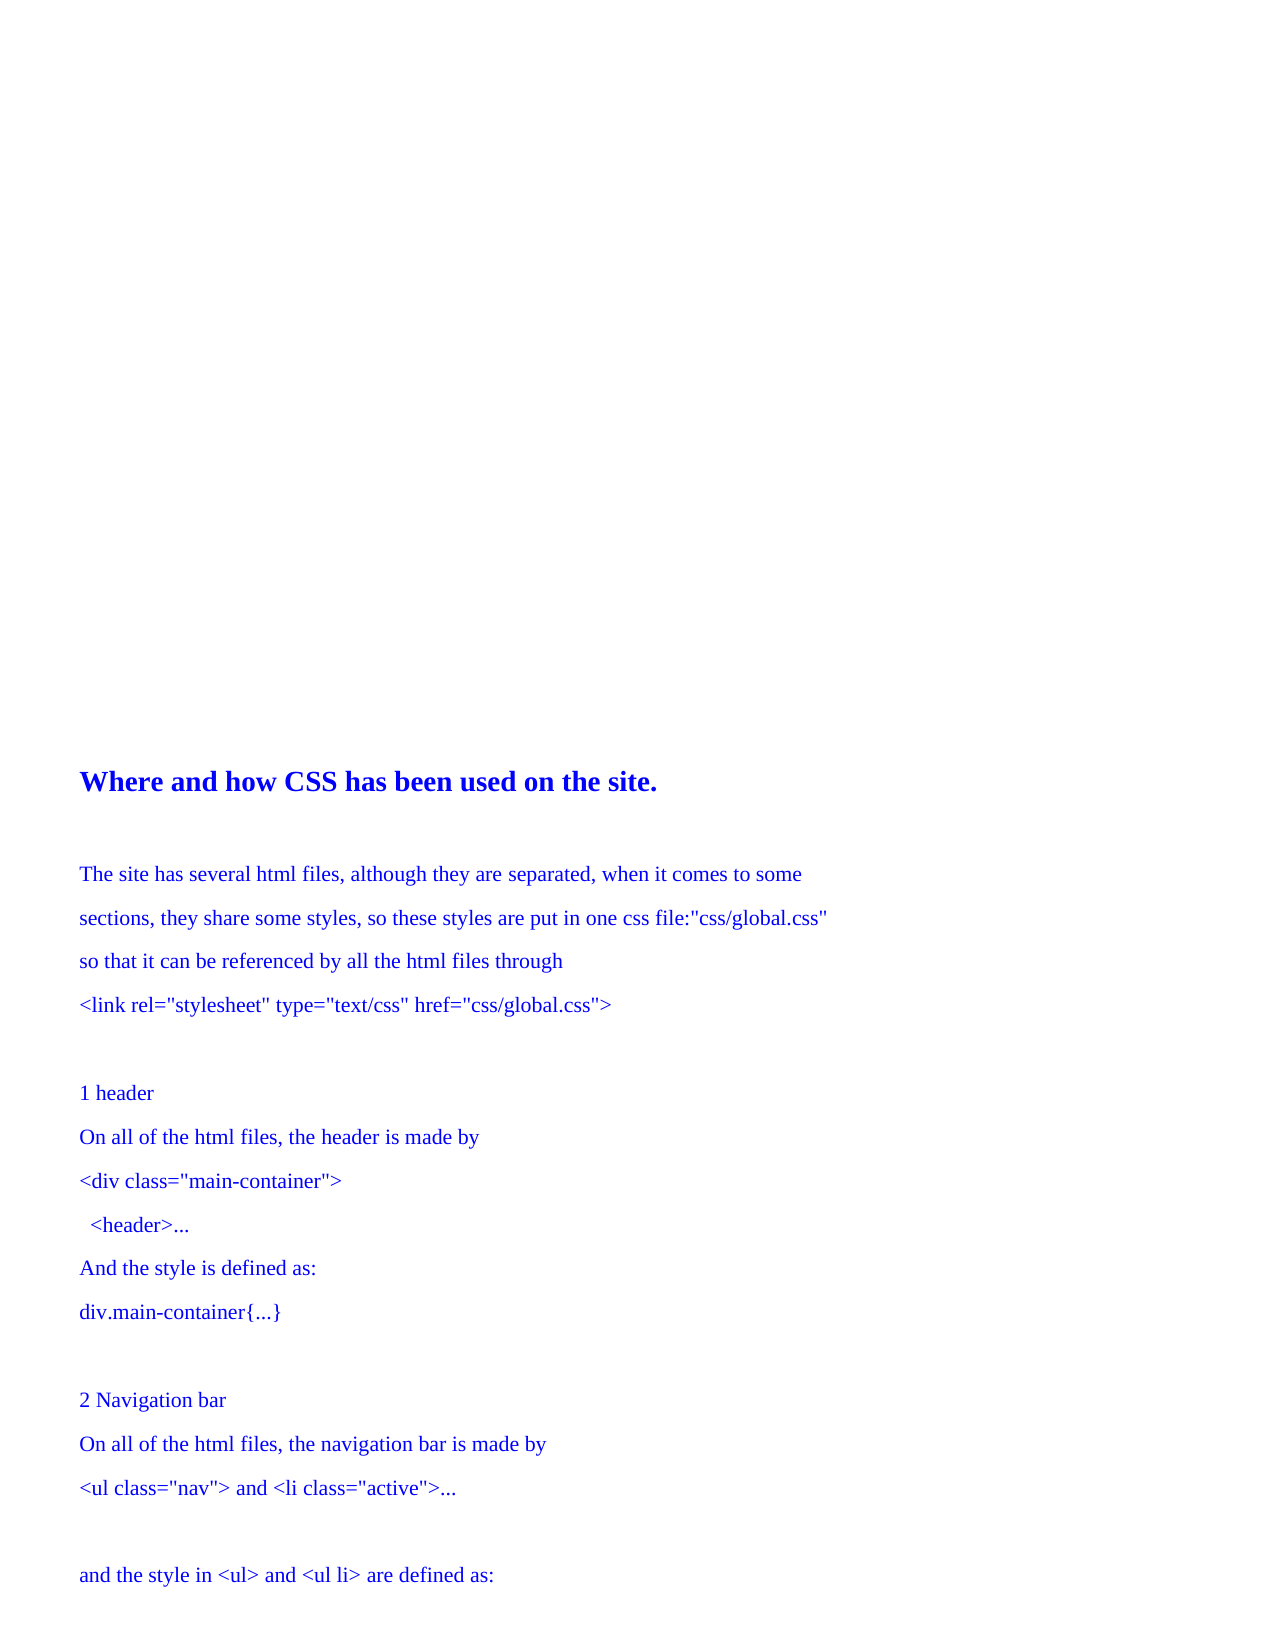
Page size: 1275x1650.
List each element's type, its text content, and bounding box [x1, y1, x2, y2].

text <link rel="stylesheet" type="text/css" href="css/global.css"> [79, 992, 1096, 1017]
text sections, they share some styles, so these styles are put in one css file:"css/global.css" [79, 904, 1096, 930]
text And the style is defined as: [79, 1255, 1096, 1281]
subtitle Where and how CSS has been used on the site. [79, 764, 679, 798]
text and the style in <ul> and <ul li> are defined as: [79, 1562, 1096, 1588]
text On all of the html files, the header is made by [79, 1124, 1096, 1149]
text 2 Navigation bar [79, 1387, 1096, 1412]
text On all of the html files, the navigation bar is made by [79, 1431, 1096, 1456]
text <div class="main-container"> [79, 1168, 1096, 1193]
text <ul class="nav"> and <li class="active">... [79, 1475, 1096, 1500]
text The site has several html files, although they are separated, when it comes to some [79, 861, 1096, 886]
text so that it can be referenced by all the html files through [79, 948, 1096, 974]
text div.main-container{...} [79, 1299, 1096, 1324]
text 1 header [79, 1080, 1096, 1105]
text <header>... [79, 1212, 1096, 1237]
